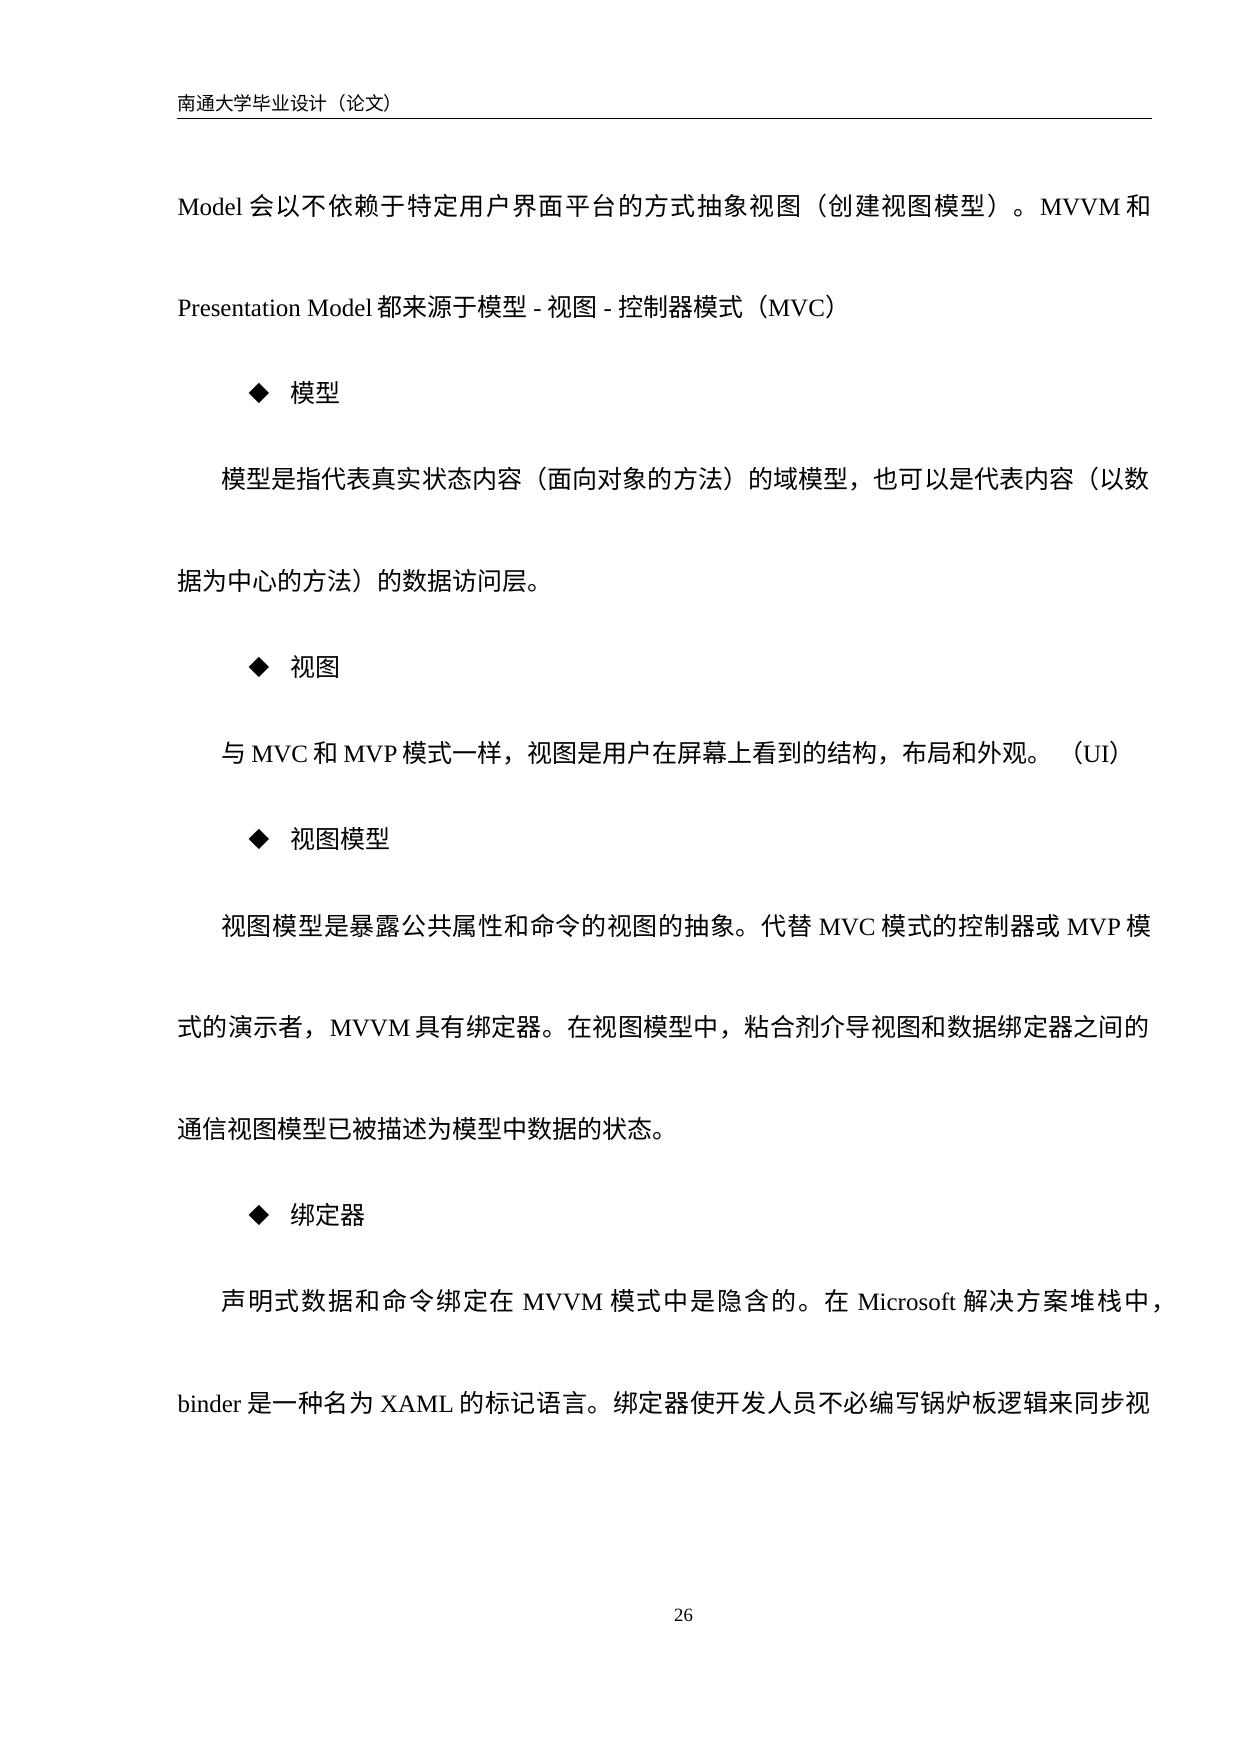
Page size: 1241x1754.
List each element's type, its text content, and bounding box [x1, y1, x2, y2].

list 绑定器 [246, 1180, 1152, 1248]
list 视图 [246, 632, 1152, 700]
list 视图模型 [246, 804, 1152, 872]
list 模型 [246, 358, 1152, 426]
text 声明式数据和命令绑定在MVVM模式中是隐含的。在Microsoft解决方案堆栈中，binder是一种名为XAML的标记语言。绑定器使开发人员不必编写锅炉板逻辑来同步视图模型和视图。当在Microsoft堆栈之外实现时，声明性数据绑定技术的存在是该模式的关键推动因素。 [177, 1266, 1152, 1436]
text 模型是指代表真实状态内容（面向对象的方法）的域模型，也可以是代表内容（以数据为中心的方法）的数据访问层。 [177, 444, 1152, 614]
text 视图模型是暴露公共属性和命令的视图的抽象。代替MVC模式的控制器或MVP模式的演示者，MVVM具有绑定器。在视图模型中，粘合剂介导视图和数据绑定器之间的通信视图模型已被描述为模型中数据的状态。 [177, 890, 1152, 1162]
text 与MVC和MVP模式一样，视图是用户在屏幕上看到的结构，布局和外观。 （UI） [177, 718, 1152, 786]
